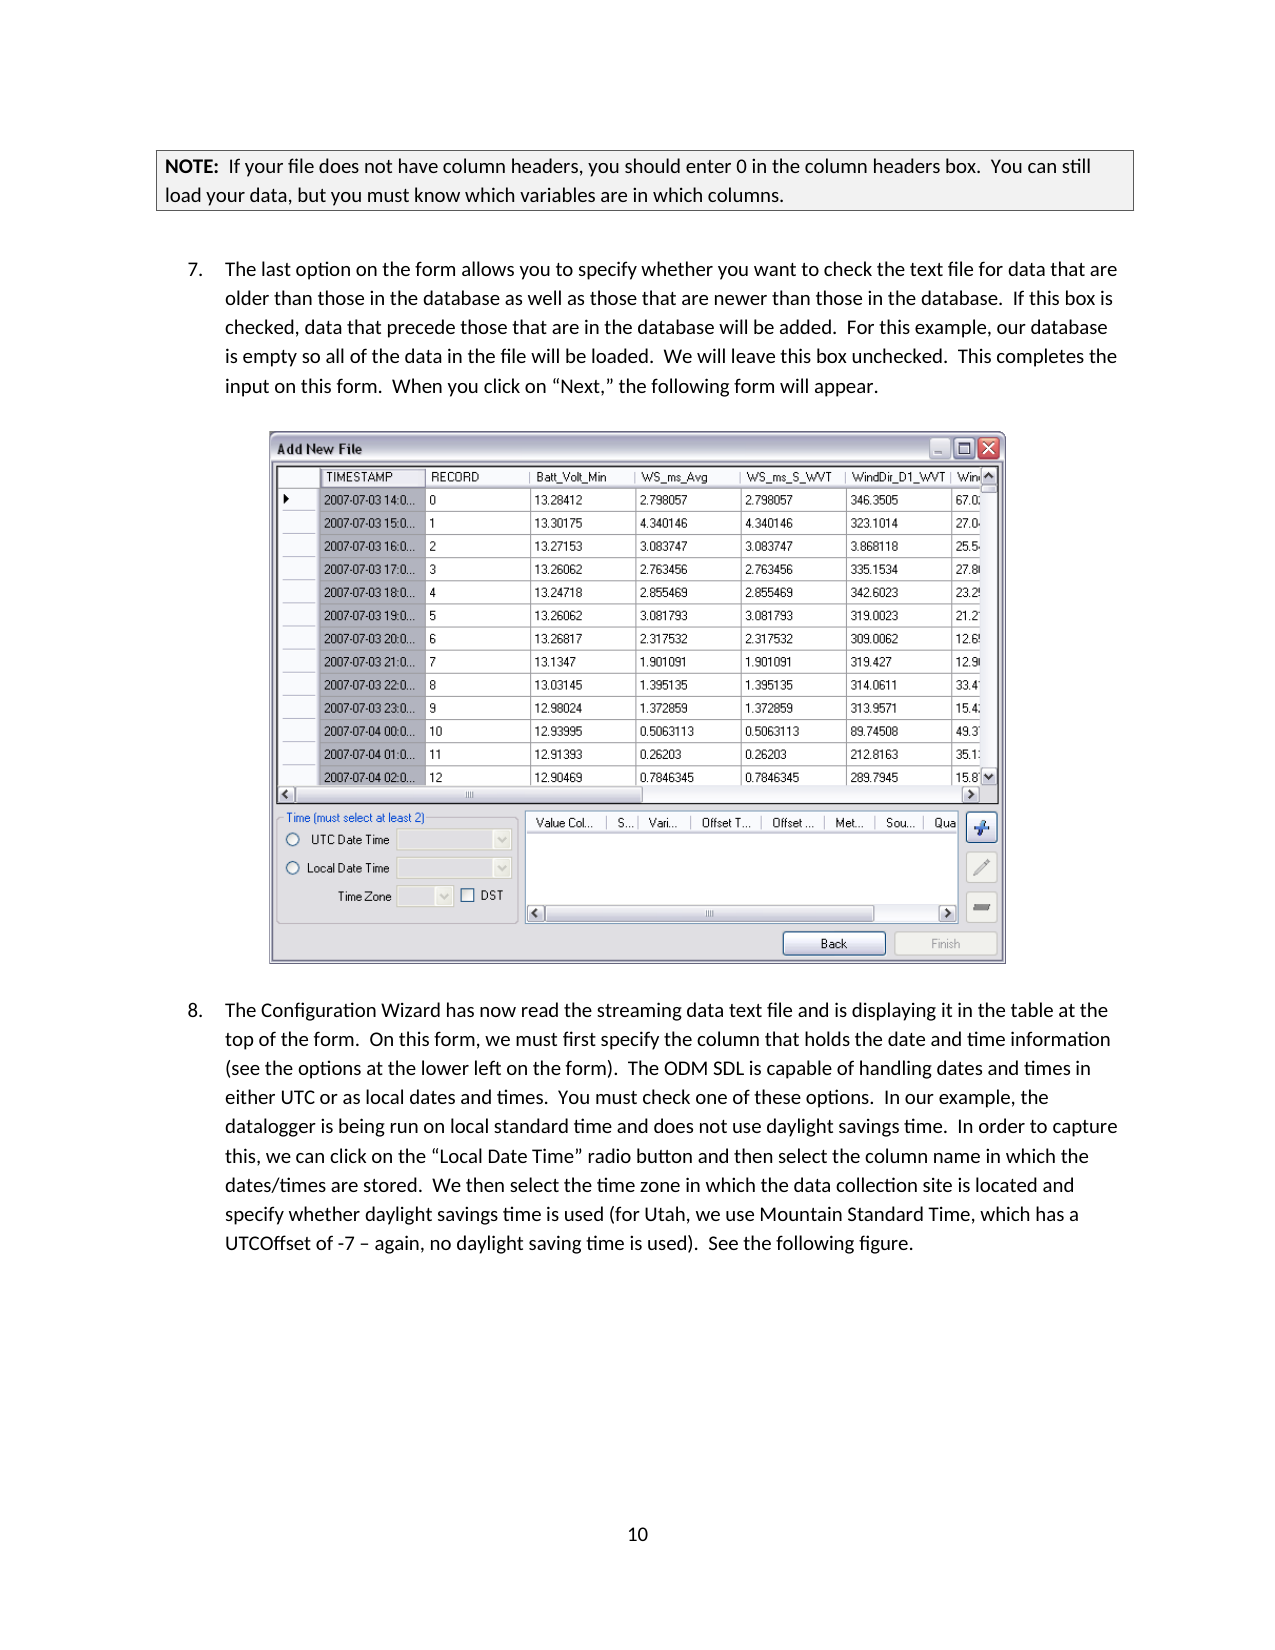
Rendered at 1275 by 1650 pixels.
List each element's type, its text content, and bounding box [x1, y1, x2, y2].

list The Configuration Wizard has now read the streaming data text file and is displaying it in the table at the top of the form. On this form, we must first specify the column that holds the date and time information (see the options at the lower left on the form). The ODM SDL is capable of handling dates and times in either UTC or as local dates and times. You must check one of these options. In our example, the datalogger is being run on local standard time and does not use daylight savings time. In order to capture this, we can click on the “Local Date Time” radio button and then select the column name in which the dates/times are stored. We then select the time zone in which the data collection site is located and specify whether daylight savings time is used (for Utah, we use Mountain Standard Time, which has a UTCOffset of -7 – again, no daylight saving time is used). See the following figure. [187, 997, 1125, 1256]
text NOTE: If your file does not have column headers, you should enter 0 in the column headers box. You can still load your data, but you must know which variables are in which columns. [157, 151, 1133, 210]
picture [269, 431, 1006, 964]
list The last option on the form allows you to specify whether you want to check the text file for data that are older than those in the database as well as those that are newer than those in the database. If this box is checked, data that precede those that are in the database will be added. For this example, our database is empty so all of the data in the file will be loaded. We will leave this box unchecked. This completes the input on this form. When you click on “Next,” the following form will appear. [187, 256, 1125, 398]
